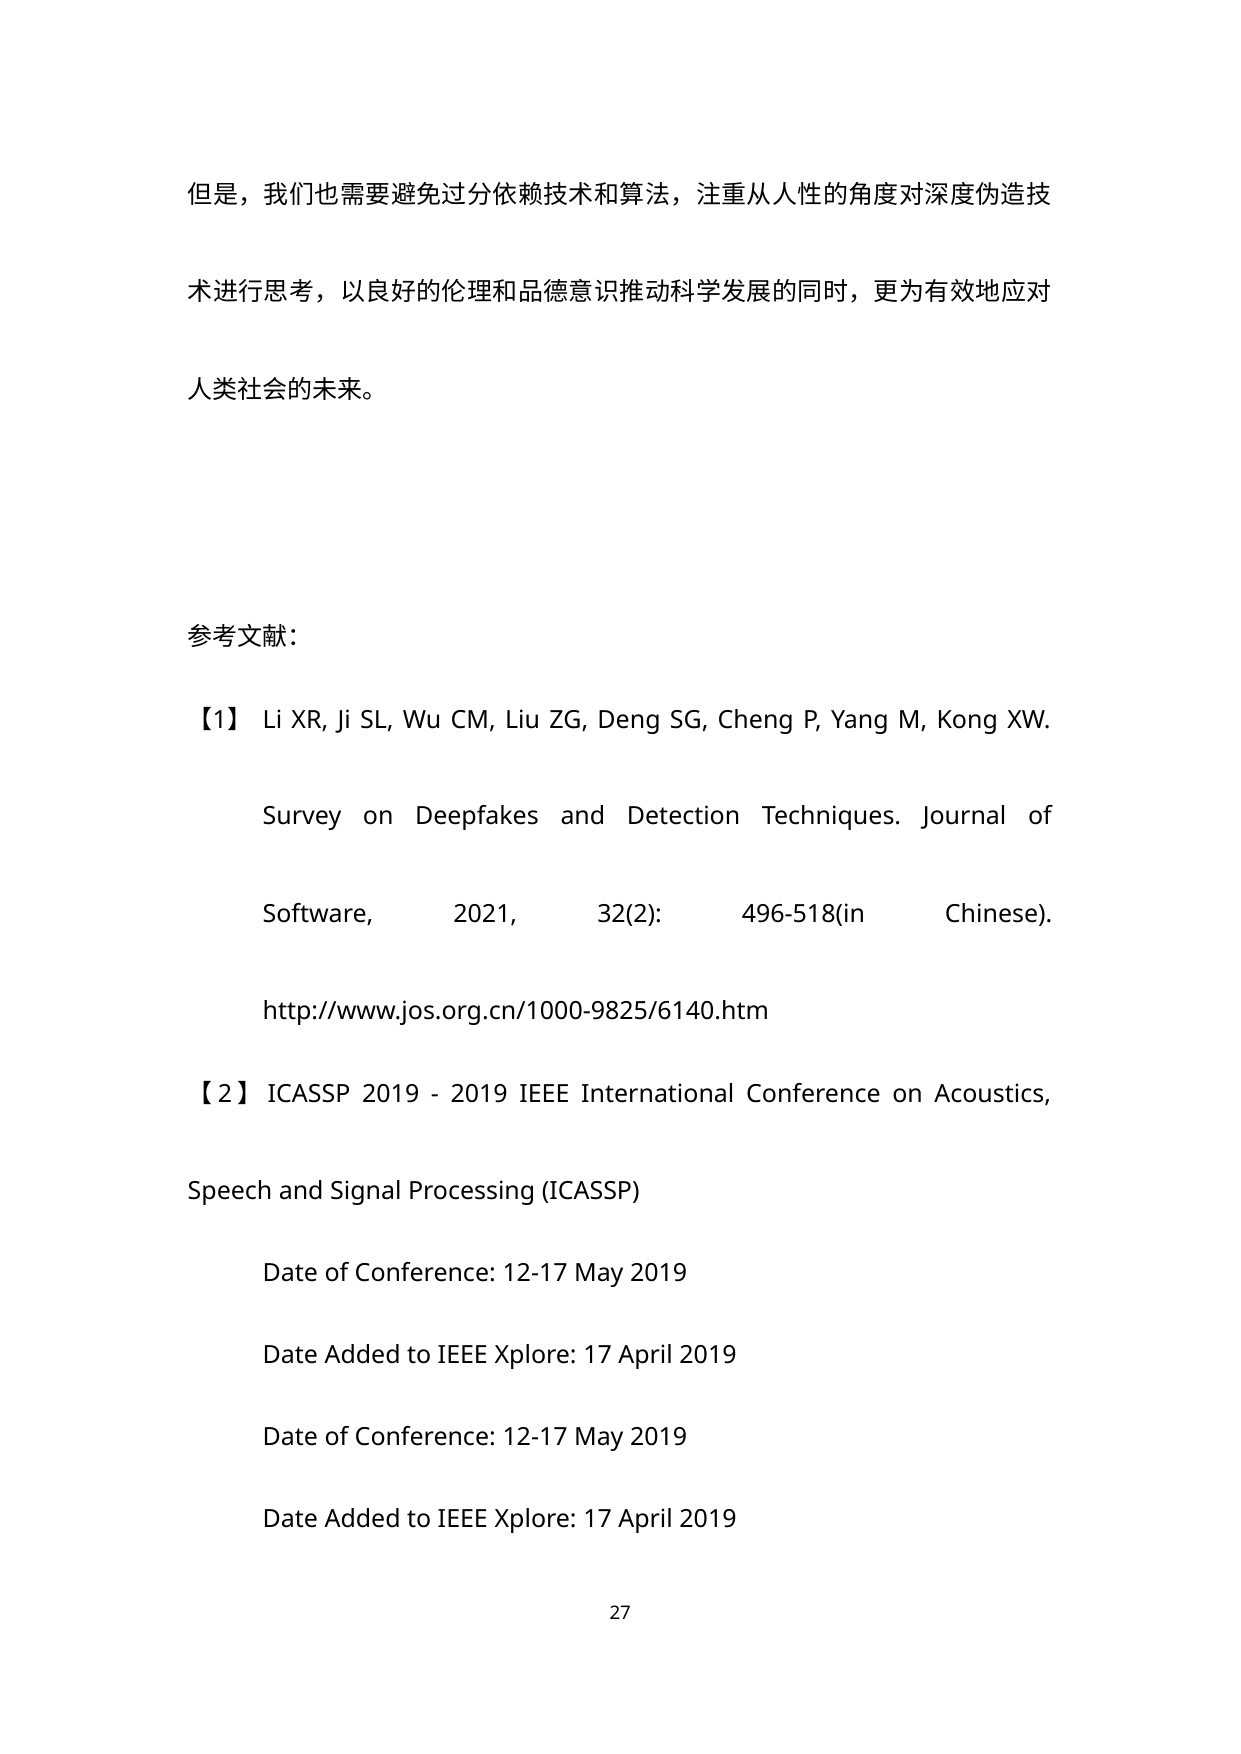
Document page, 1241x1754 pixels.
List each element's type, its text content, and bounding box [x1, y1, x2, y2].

text 参考文献： [187, 602, 1053, 667]
list Date of Conference: 12-17 May 2019 [262, 1239, 1053, 1304]
text Date of Conference: 12-17 May 2019 [187, 1403, 1053, 1468]
text Date Added to IEEE Xplore: 17 April 2019 [187, 1485, 1053, 1550]
list Date Added to IEEE Xplore: 17 April 2019 [262, 1321, 1053, 1386]
text 【2】ICASSP 2019 - 2019 IEEE International Conference on Acoustics, Speech and Signal Processing (ICASSP) [187, 1059, 1053, 1222]
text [187, 160, 1053, 420]
list Li XR, Ji SL, Wu CM, Liu ZG, Deng SG, Cheng P, Yang M, Kong XW. Survey on Deepfakes and Detection Techniques. Journal of Software, 2021, 32(2): 496-518(in Chinese). http://www.jos.org.cn/1000-9825/6140.htm [187, 685, 1053, 1042]
